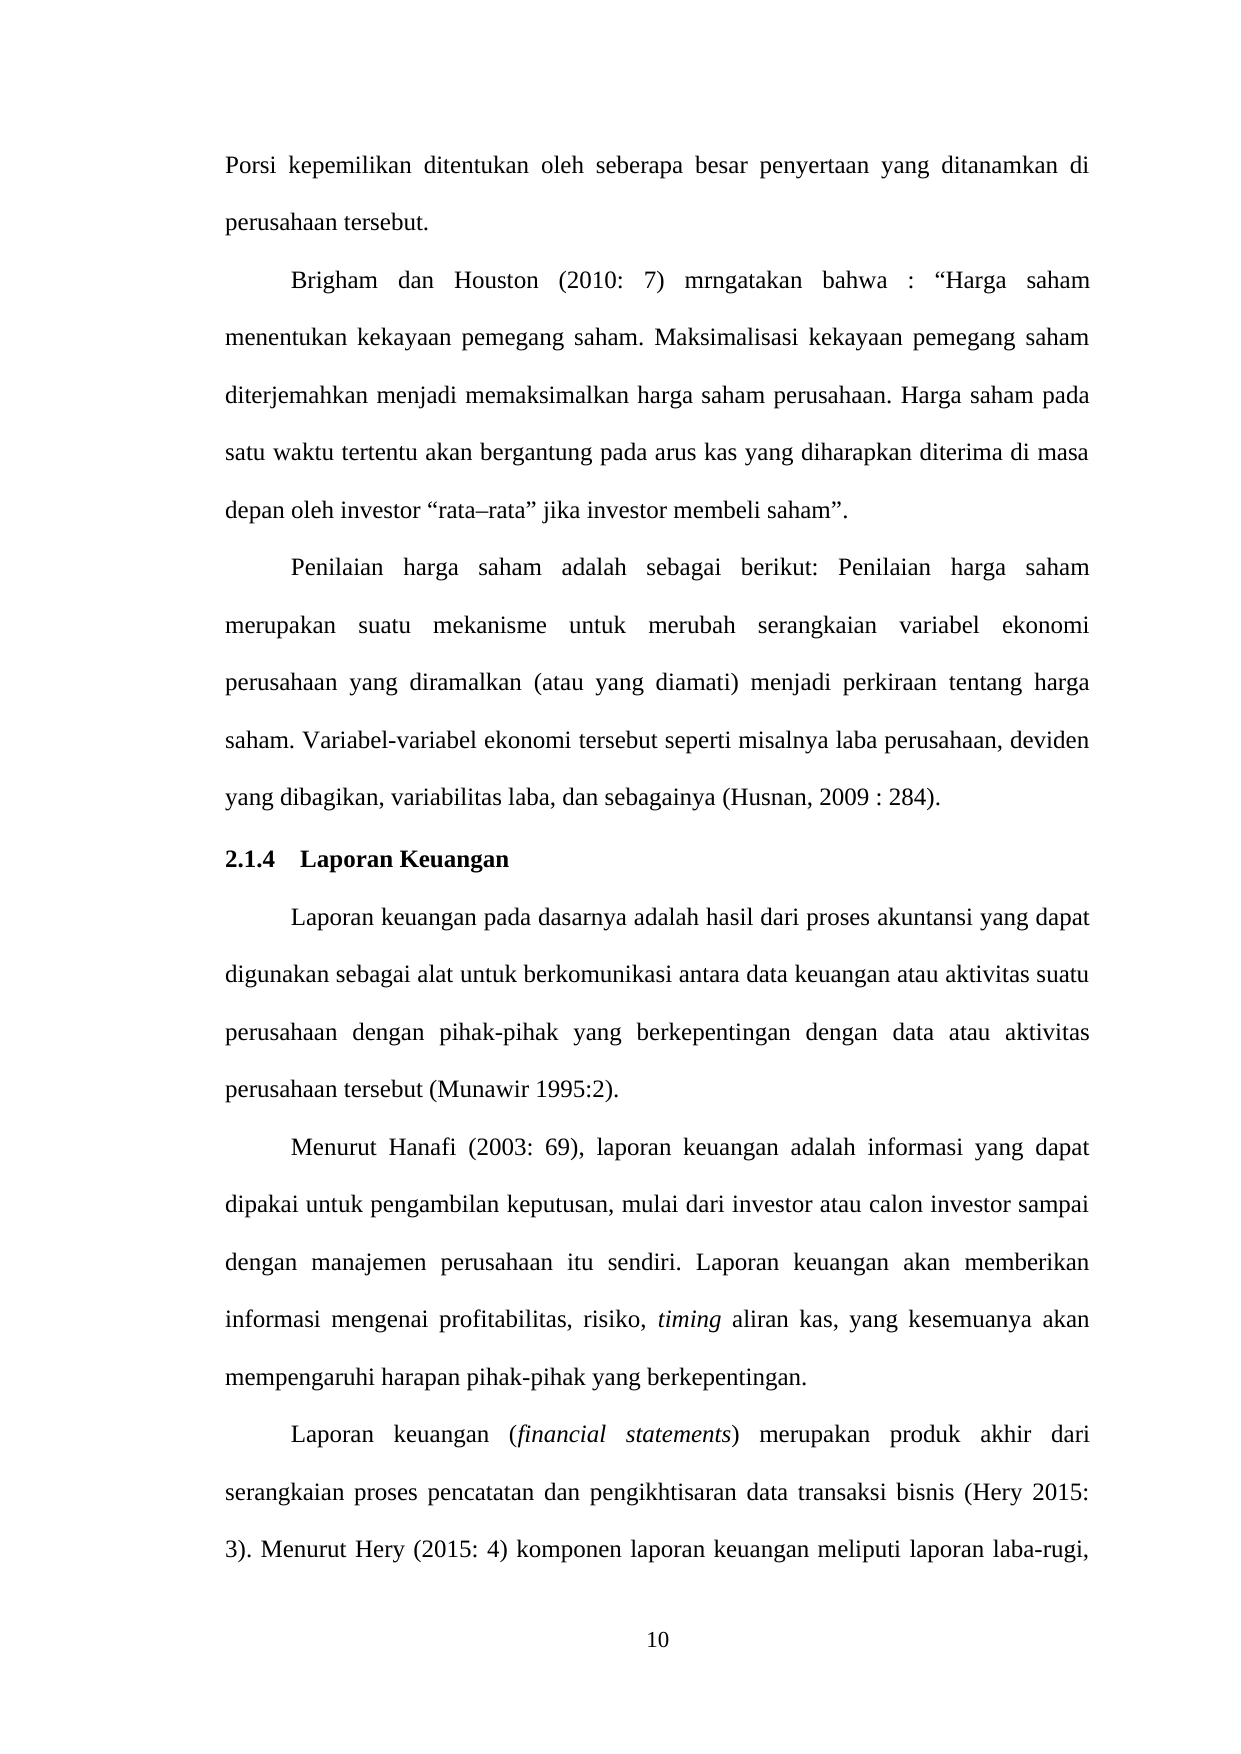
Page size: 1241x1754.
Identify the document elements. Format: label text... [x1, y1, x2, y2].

text Brigham dan Houston (2010: 7) mrngatakan bahwa : “Harga saham menentukan kekayaan pemegang saham. Maksimalisasi kekayaan pemegang saham diterjemahkan menjadi memaksimalkan harga saham perusahaan. Harga saham pada satu waktu tertentu akan bergantung pada arus kas yang diharapkan diterima di masa depan oleh investor “rata–rata” jika investor membeli saham”. [225, 265, 1090, 524]
text Penilaian harga saham adalah sebagai berikut: Penilaian harga saham merupakan suatu mekanisme untuk merubah serangkaian variabel ekonomi perusahaan yang diramalkan (atau yang diamati) menjadi perkiraan tentang harga saham. Variabel-variabel ekonomi tersebut seperti misalnya laba perusahaan, deviden yang dibagikan, variabilitas laba, dan sebagainya (Husnan, 2009 : 284). [225, 552, 1090, 811]
text Laporan keuangan pada dasarnya adalah hasil dari proses akuntansi yang dapat digunakan sebagai alat untuk berkomunikasi antara data keuangan atau aktivitas suatu perusahaan dengan pihak-pihak yang berkepentingan dengan data atau aktivitas perusahaan tersebut (Munawir 1995:2). [225, 902, 1090, 1103]
subtitle Laporan Keuangan [225, 844, 1090, 873]
text Menurut Hanafi (2003: 69), laporan keuangan adalah informasi yang dapat dipakai untuk pengambilan keputusan, mulai dari investor atau calon investor sampai dengan manajemen perusahaan itu sendiri. Laporan keuangan akan memberikan informasi mengenai profitabilitas, risiko, timing aliran kas, yang kesemuanya akan mempengaruhi harapan pihak-pihak yang berkepentingan. [225, 1132, 1090, 1390]
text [225, 1419, 1090, 1563]
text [225, 150, 1090, 236]
